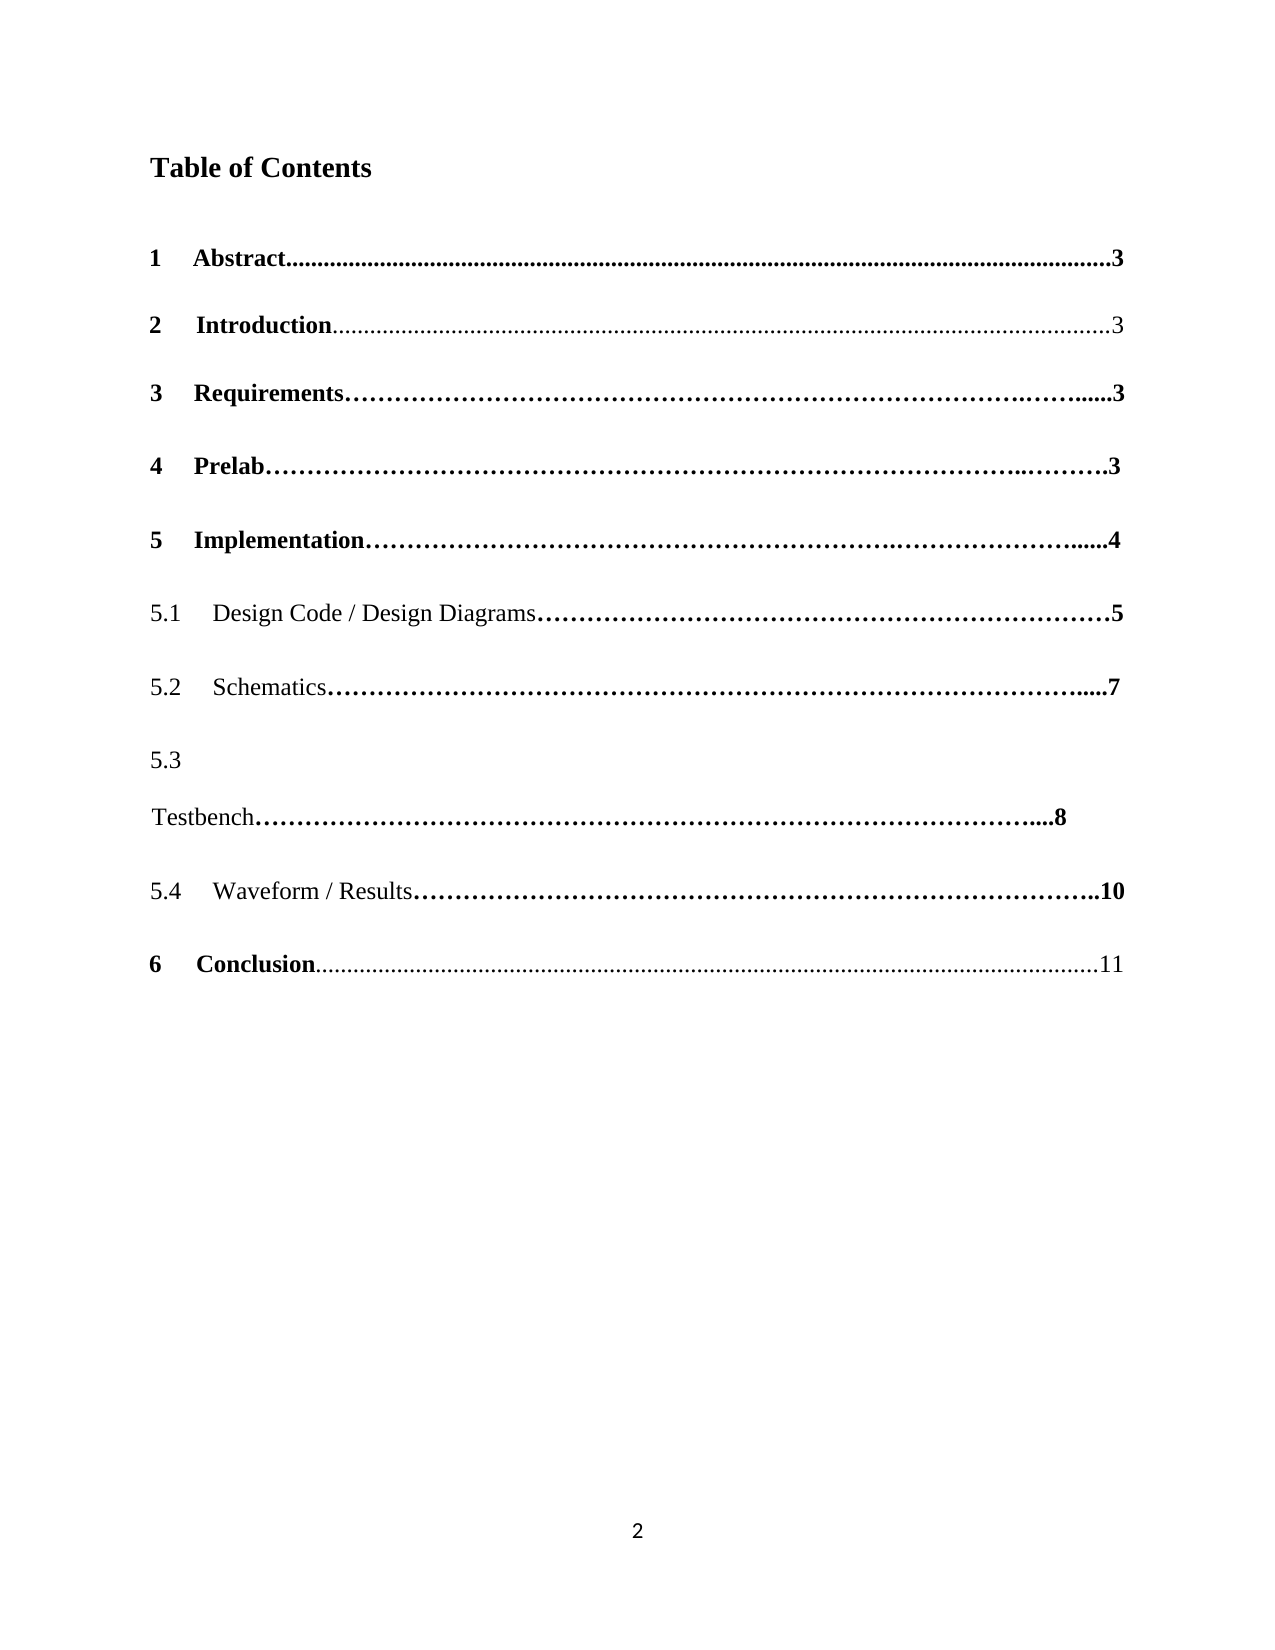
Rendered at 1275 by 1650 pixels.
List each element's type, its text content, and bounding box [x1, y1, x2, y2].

text 3 Requirements……………………………………………………………………….……......3 [150, 378, 1125, 406]
subtitle Table of Contents [150, 150, 926, 183]
text 1 Abstract 3 [149, 243, 1125, 272]
text 4 Prelab………………………………………………………………………………..……….3 [150, 451, 1125, 480]
text 5 Implementation……………………………………………………….…………………......4 [150, 525, 1125, 553]
text 5.1 Design Code / Design Diagrams……………………………………………………………5 [150, 598, 1125, 627]
text 5.3 Testbench…………………………………………………………………………………....8 [150, 745, 1125, 831]
text 2 Introduction 3 [149, 310, 1125, 339]
text 5.4 Waveform / Results………………………………………………………………………..10 [150, 876, 1125, 904]
text 5.2 Schematics……………………………………………………………………………….....7 [150, 672, 1125, 701]
text 6 Conclusion 11 [149, 949, 1125, 978]
